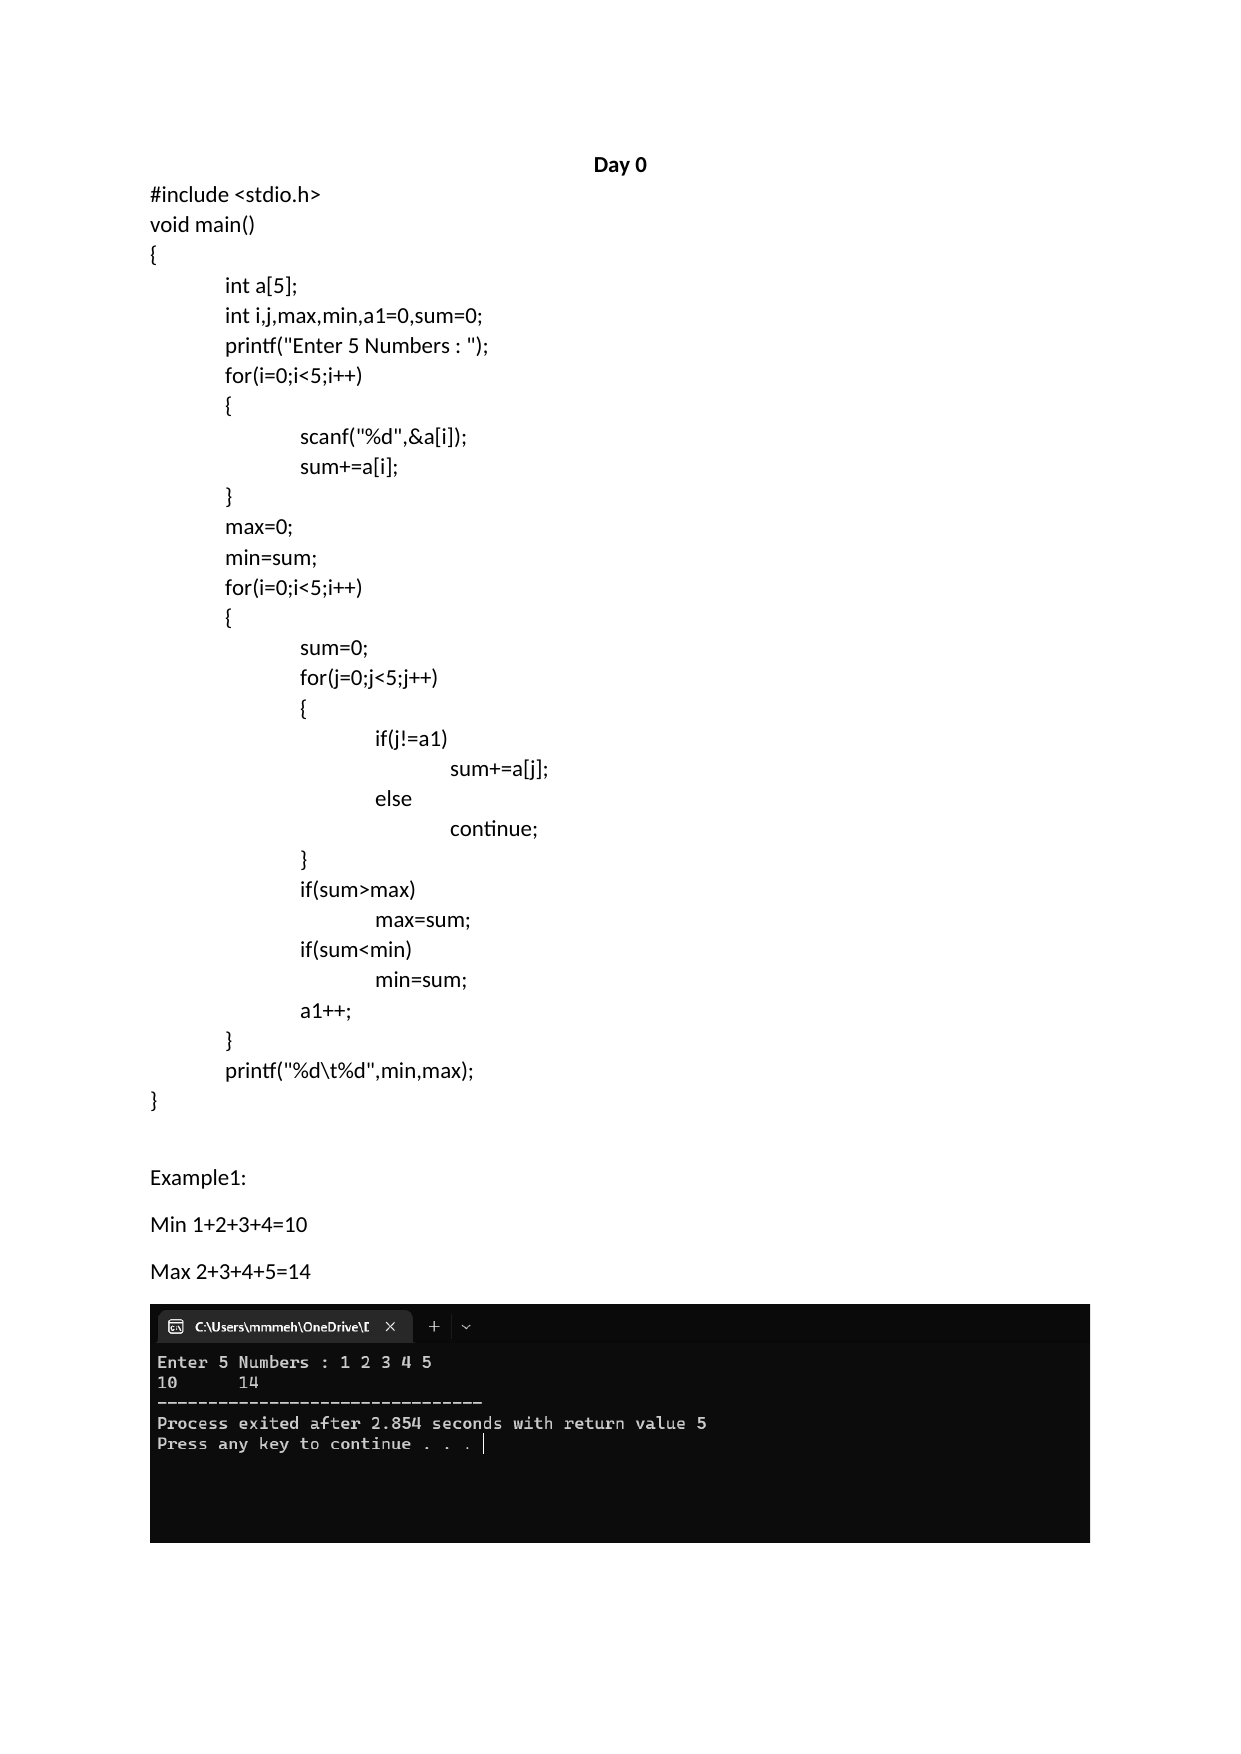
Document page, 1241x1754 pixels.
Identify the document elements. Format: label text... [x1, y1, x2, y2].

text sum+=a[j]; [150, 754, 1090, 782]
text max=0; [150, 512, 1090, 541]
text printf("Enter 5 Numbers : "); [150, 331, 1090, 359]
text { [150, 694, 1090, 722]
text } [150, 1026, 1090, 1054]
text a1++; [150, 996, 1090, 1024]
text } [150, 1086, 1090, 1114]
text Min 1+2+3+4=10 [150, 1210, 1090, 1238]
text if(j!=a1) [150, 724, 1090, 752]
text { [150, 603, 1090, 631]
text for(i=0;i<5;i++) [150, 573, 1090, 601]
text scanf("%d",&a[i]); [150, 422, 1090, 450]
text sum+=a[i]; [150, 452, 1090, 480]
text #include <stdio.h> [150, 180, 1090, 208]
text continue; [150, 814, 1090, 843]
text min=sum; [150, 543, 1090, 571]
picture [150, 1304, 1091, 1543]
text } [150, 482, 1090, 510]
text min=sum; [150, 966, 1090, 994]
text if(sum<min) [150, 935, 1090, 963]
text for(i=0;i<5;i++) [150, 361, 1090, 389]
text Example1: [150, 1163, 1090, 1192]
text sum=0; [150, 633, 1090, 661]
text } [150, 845, 1090, 873]
text else [150, 784, 1090, 812]
text { [150, 392, 1090, 420]
text for(j=0;j<5;j++) [150, 663, 1090, 692]
text int i,j,max,min,a1=0,sum=0; [150, 301, 1090, 329]
text max=sum; [150, 905, 1090, 933]
text if(sum>max) [150, 875, 1090, 903]
text Max 2+3+4+5=14 [150, 1257, 1090, 1285]
text printf("%d\t%d",min,max); [150, 1056, 1090, 1084]
text { [150, 241, 1090, 269]
text void main() [150, 210, 1090, 238]
text Day 0 [150, 150, 1090, 178]
text int a[5]; [150, 271, 1090, 299]
